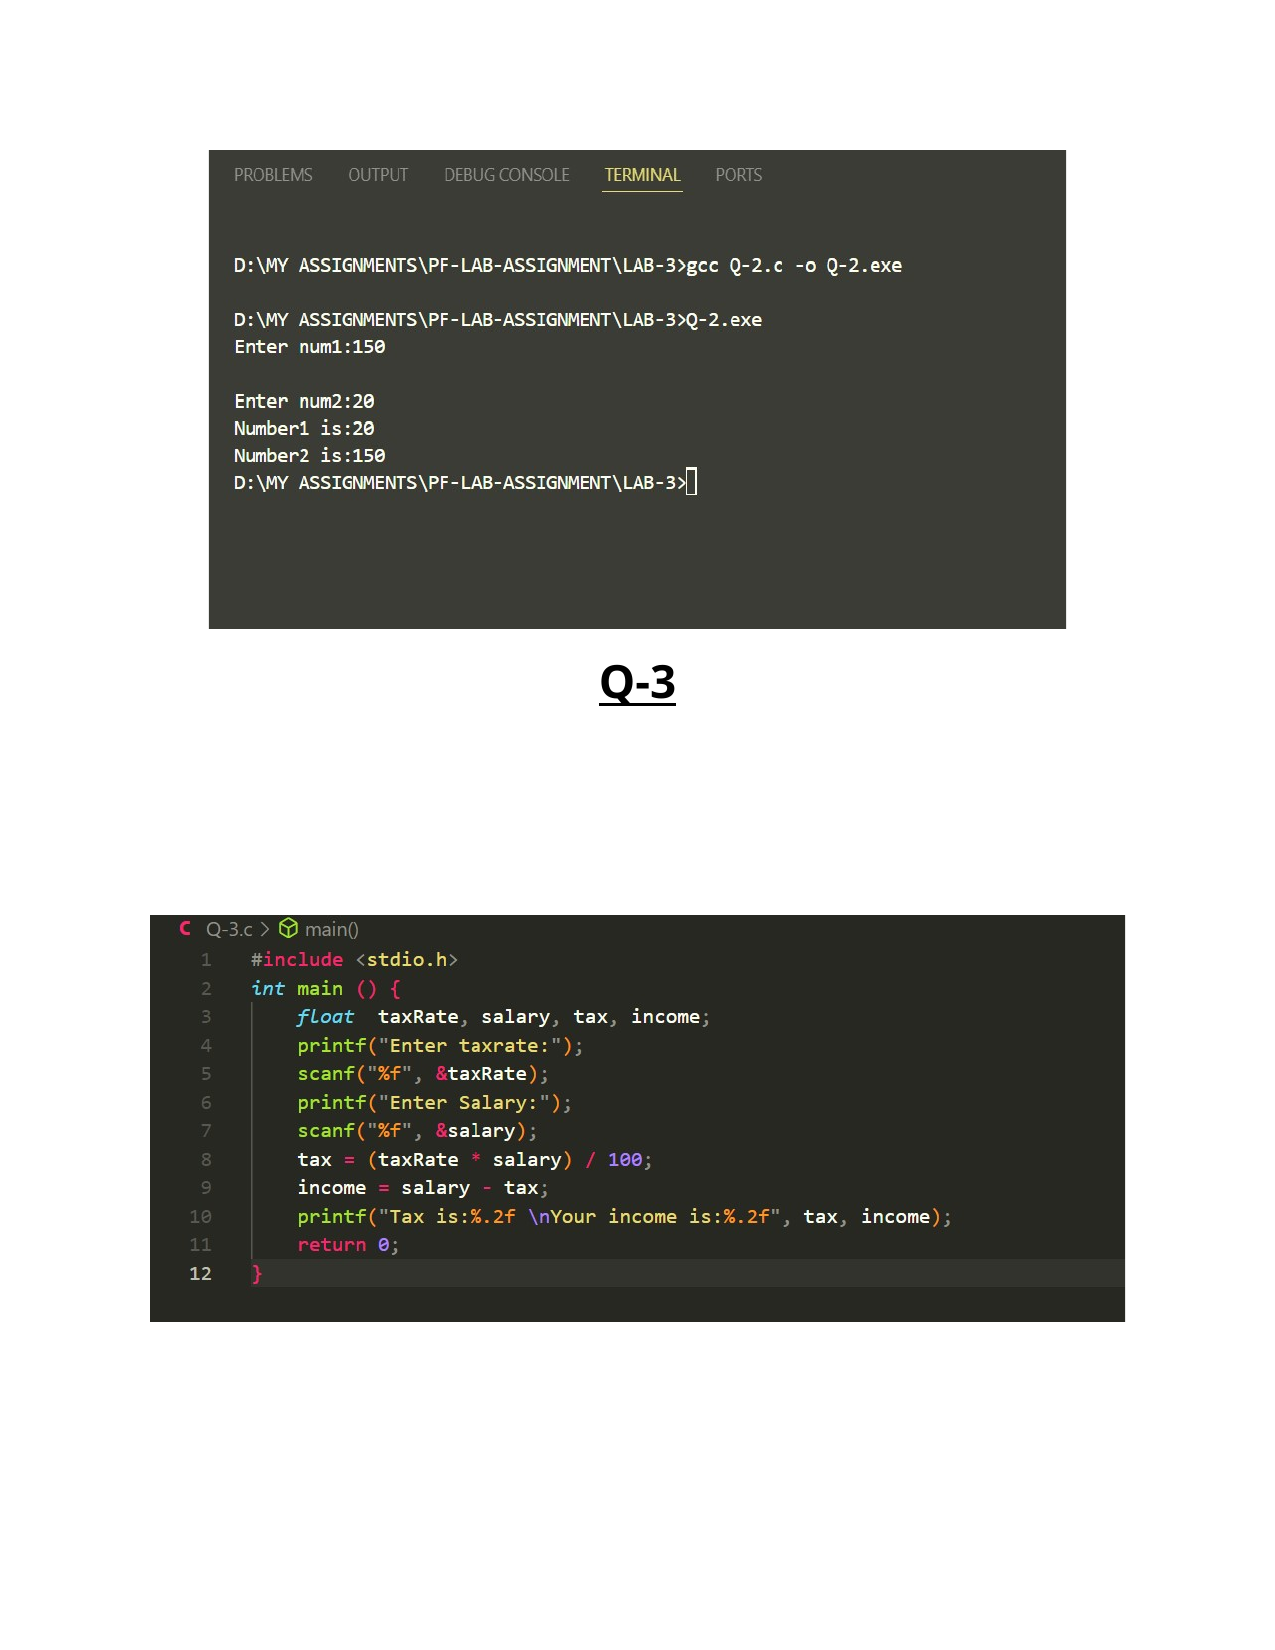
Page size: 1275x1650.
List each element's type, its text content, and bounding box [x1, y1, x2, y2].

picture [150, 915, 1125, 1322]
picture [208, 150, 1067, 629]
text Q-3 [150, 650, 1125, 712]
